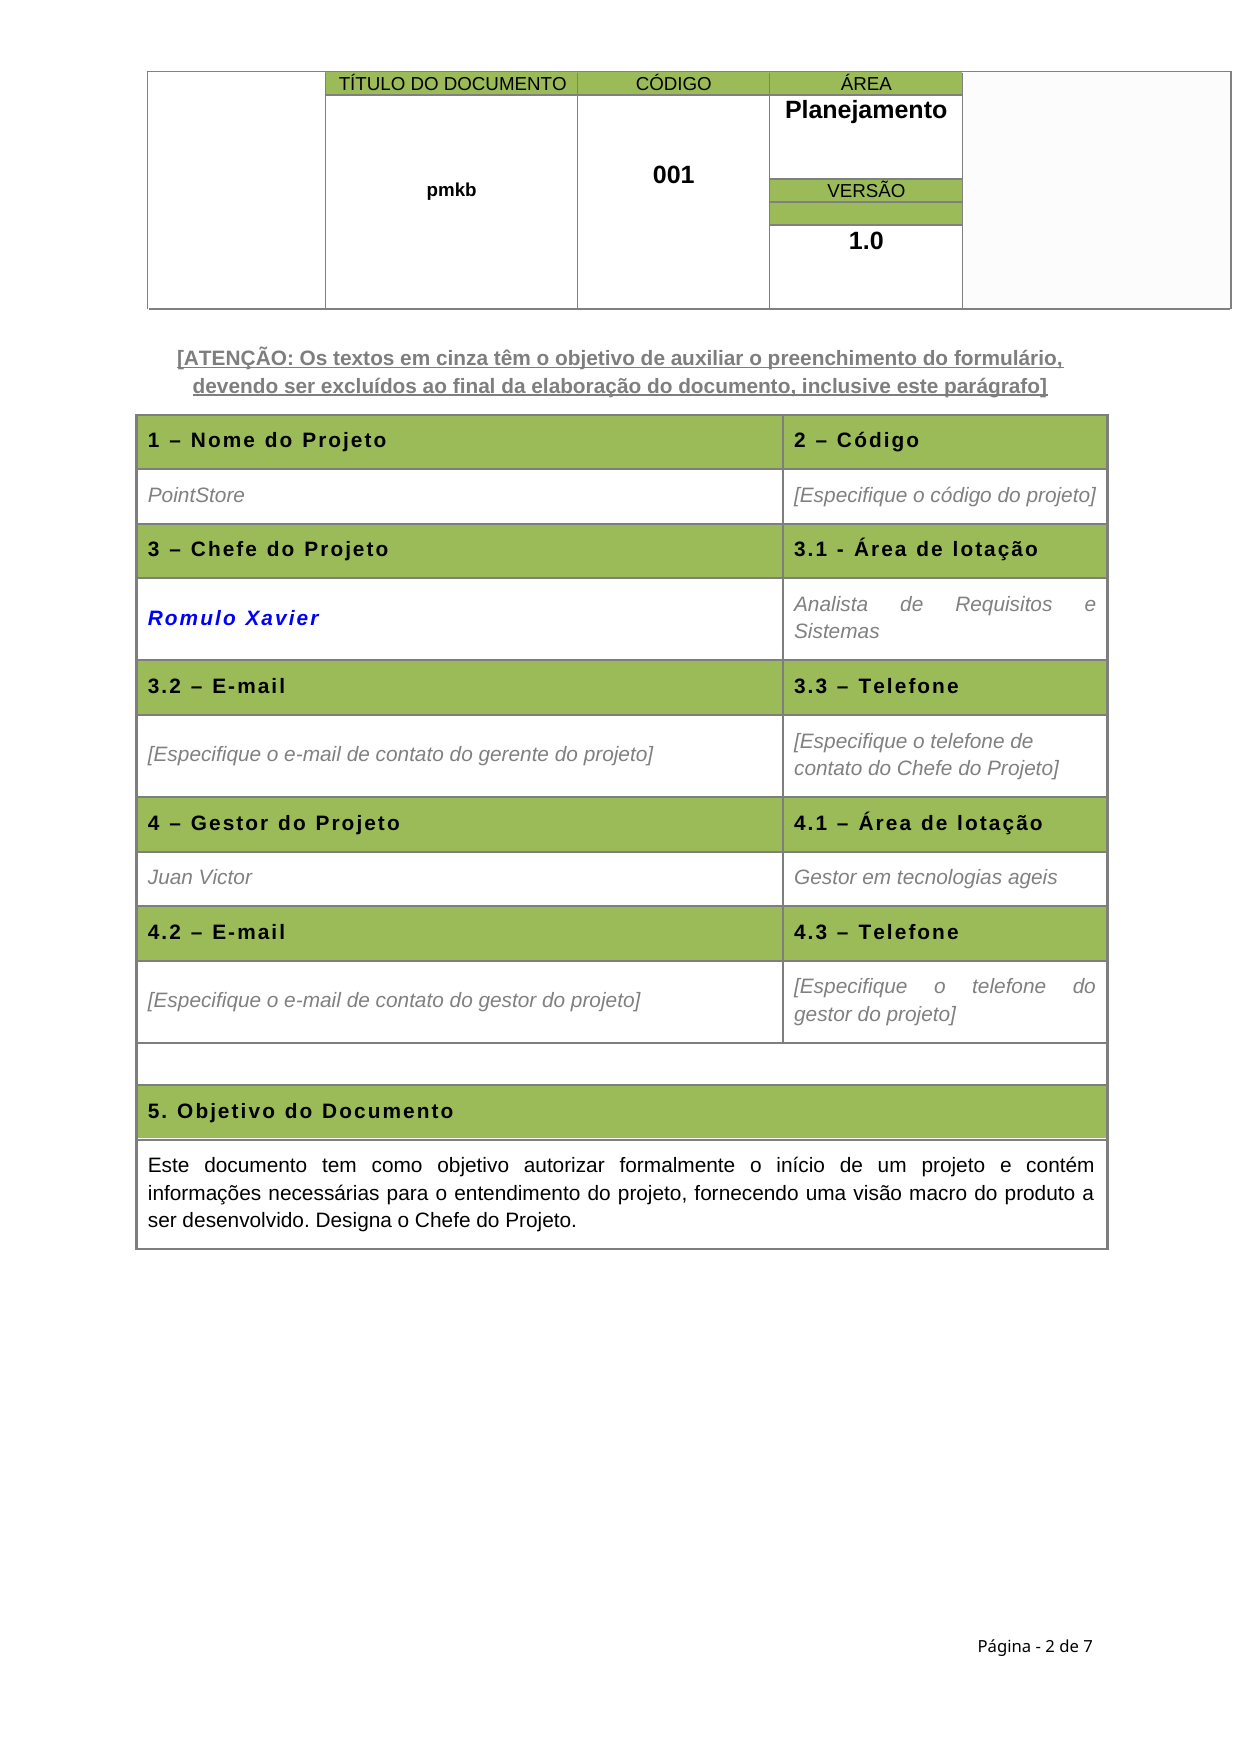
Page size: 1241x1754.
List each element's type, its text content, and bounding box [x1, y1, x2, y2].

table_cell Este documento tem como objetivo autorizar formalmente o início de um projeto e contém informações necessárias para o entendimento do projeto, fornecendo uma visão macro do produto a ser desenvolvido. Designa o Chefe do Projeto. [138, 1141, 1106, 1248]
table_cell 4.3 – Telefone [784, 907, 1106, 960]
table_cell 3.2 – E-mail [138, 661, 782, 714]
table_cell 3 – Chefe do Projeto [138, 525, 782, 577]
table_cell 5. Objetivo do Documento [138, 1086, 1106, 1138]
table_header 2 – Código [784, 416, 1106, 468]
table_cell PointStore [138, 470, 782, 523]
table_cell Romulo Xavier [138, 579, 782, 659]
table_cell [Especifique o e-mail de contato do gerente do projeto] [138, 716, 782, 796]
table_cell Gestor em tecnologias ageis [784, 853, 1106, 905]
table_cell [Especifique o código do projeto] [784, 470, 1106, 523]
table_cell 4 – Gestor do Projeto [138, 798, 782, 851]
table_header 1 – Nome do Projeto [138, 416, 782, 468]
table_cell [Especifique o e-mail de contato do gestor do projeto] [138, 962, 782, 1042]
table_cell 4.2 – E-mail [138, 907, 782, 960]
table_cell [138, 1044, 1106, 1084]
table_cell Juan Victor [138, 853, 782, 905]
text [ATENÇÃO: Os textos em cinza têm o objetivo de auxiliar o preenchimento do formulário, devendo ser excluídos ao final da elaboração do documento, inclusive este parágrafo] [148, 346, 1092, 397]
table_cell 3.3 – Telefone [784, 661, 1106, 714]
table_cell [Especifique o telefone do gestor do projeto] [784, 962, 1106, 1042]
table_cell [Especifique o telefone de contato do Chefe do Projeto] [784, 716, 1106, 796]
table_cell 3.1 - Área de lotação [784, 525, 1106, 577]
table_cell 4.1 – Área de lotação [784, 798, 1106, 851]
table_cell Analista de Requisitos e Sistemas [784, 579, 1106, 659]
